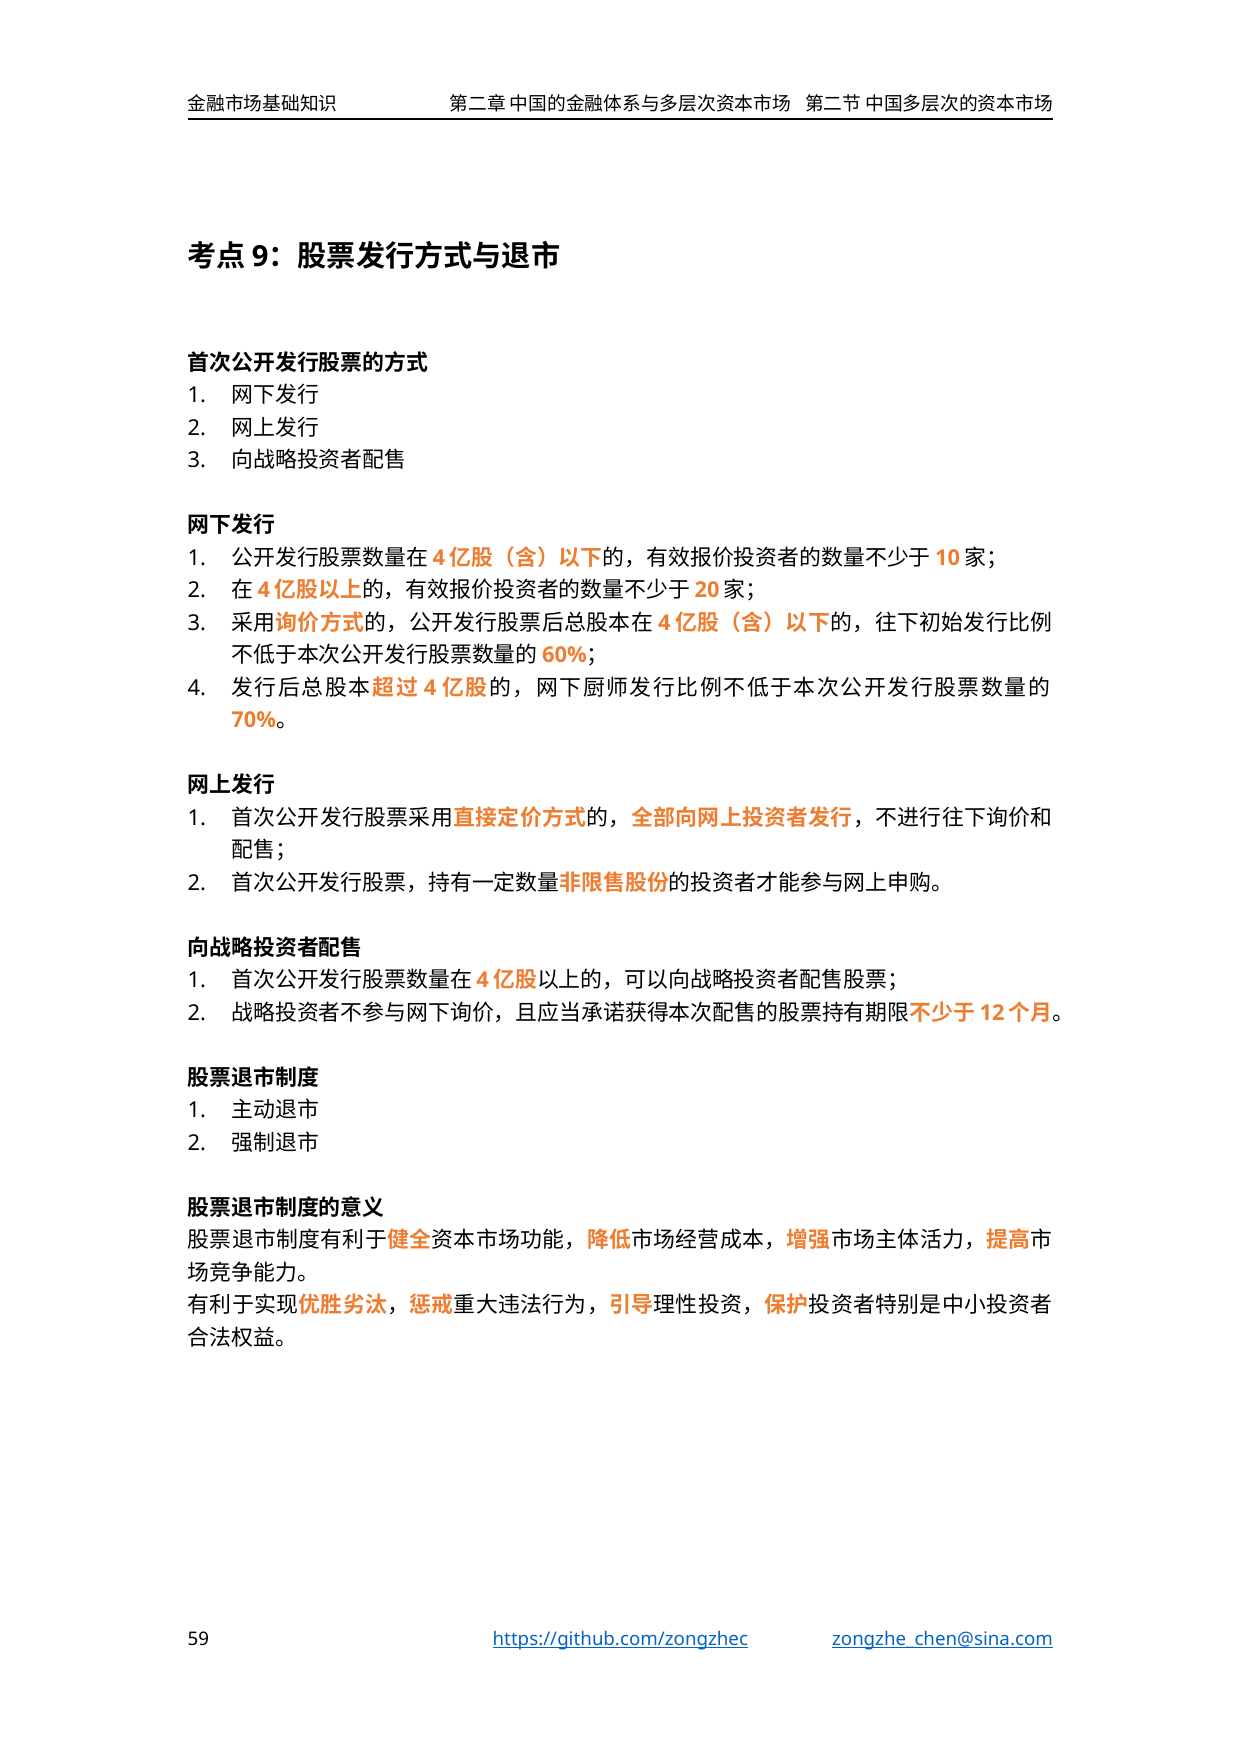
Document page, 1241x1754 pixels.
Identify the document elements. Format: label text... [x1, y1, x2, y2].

list 公开发行股票数量在4亿股（含）以下的，有效报价投资者的数量不少于10家； [187, 539, 1053, 572]
text 股票退市制度的意义 [187, 1189, 1053, 1222]
subtitle 考点9：股票发行方式与退市 [187, 222, 1053, 287]
list 强制退市 [187, 1124, 1053, 1157]
text 向战略投资者配售 [187, 929, 1053, 962]
list 向战略投资者配售 [187, 442, 1053, 474]
list 首次公开发行股票数量在4亿股以上的，可以向战略投资者配售股票； [187, 962, 1053, 994]
text 首次公开发行股票的方式 [187, 344, 1053, 377]
text 股票退市制度 [187, 1059, 1053, 1092]
list 首次公开发行股票，持有一定数量非限售股份的投资者才能参与网上申购。 [187, 864, 1053, 897]
text 有利于实现优胜劣汰，惩戒重大违法行为，引导理性投资，保护投资者特别是中小投资者合法权益。 [187, 1287, 1053, 1352]
list 采用询价方式的，公开发行股票后总股本在4亿股（含）以下的，往下初始发行比例不低于本次公开发行股票数量的60%； [187, 604, 1053, 669]
list 在4亿股以上的，有效报价投资者的数量不少于20家； [187, 572, 1053, 604]
list 网上发行 [187, 409, 1053, 442]
text 网上发行 [187, 767, 1053, 799]
list 网下发行 [187, 377, 1053, 409]
list 战略投资者不参与网下询价，且应当承诺获得本次配售的股票持有期限不少于12个月。 [187, 994, 1053, 1027]
list 首次公开发行股票采用直接定价方式的，全部向网上投资者发行，不进行往下询价和配售； [187, 799, 1053, 864]
text 网下发行 [187, 507, 1053, 539]
list 发行后总股本超过4亿股的，网下厨师发行比例不低于本次公开发行股票数量的70%。 [187, 669, 1053, 734]
text 股票退市制度有利于健全资本市场功能，降低市场经营成本，增强市场主体活力，提高市场竞争能力。 [187, 1222, 1053, 1287]
list 主动退市 [187, 1092, 1053, 1124]
